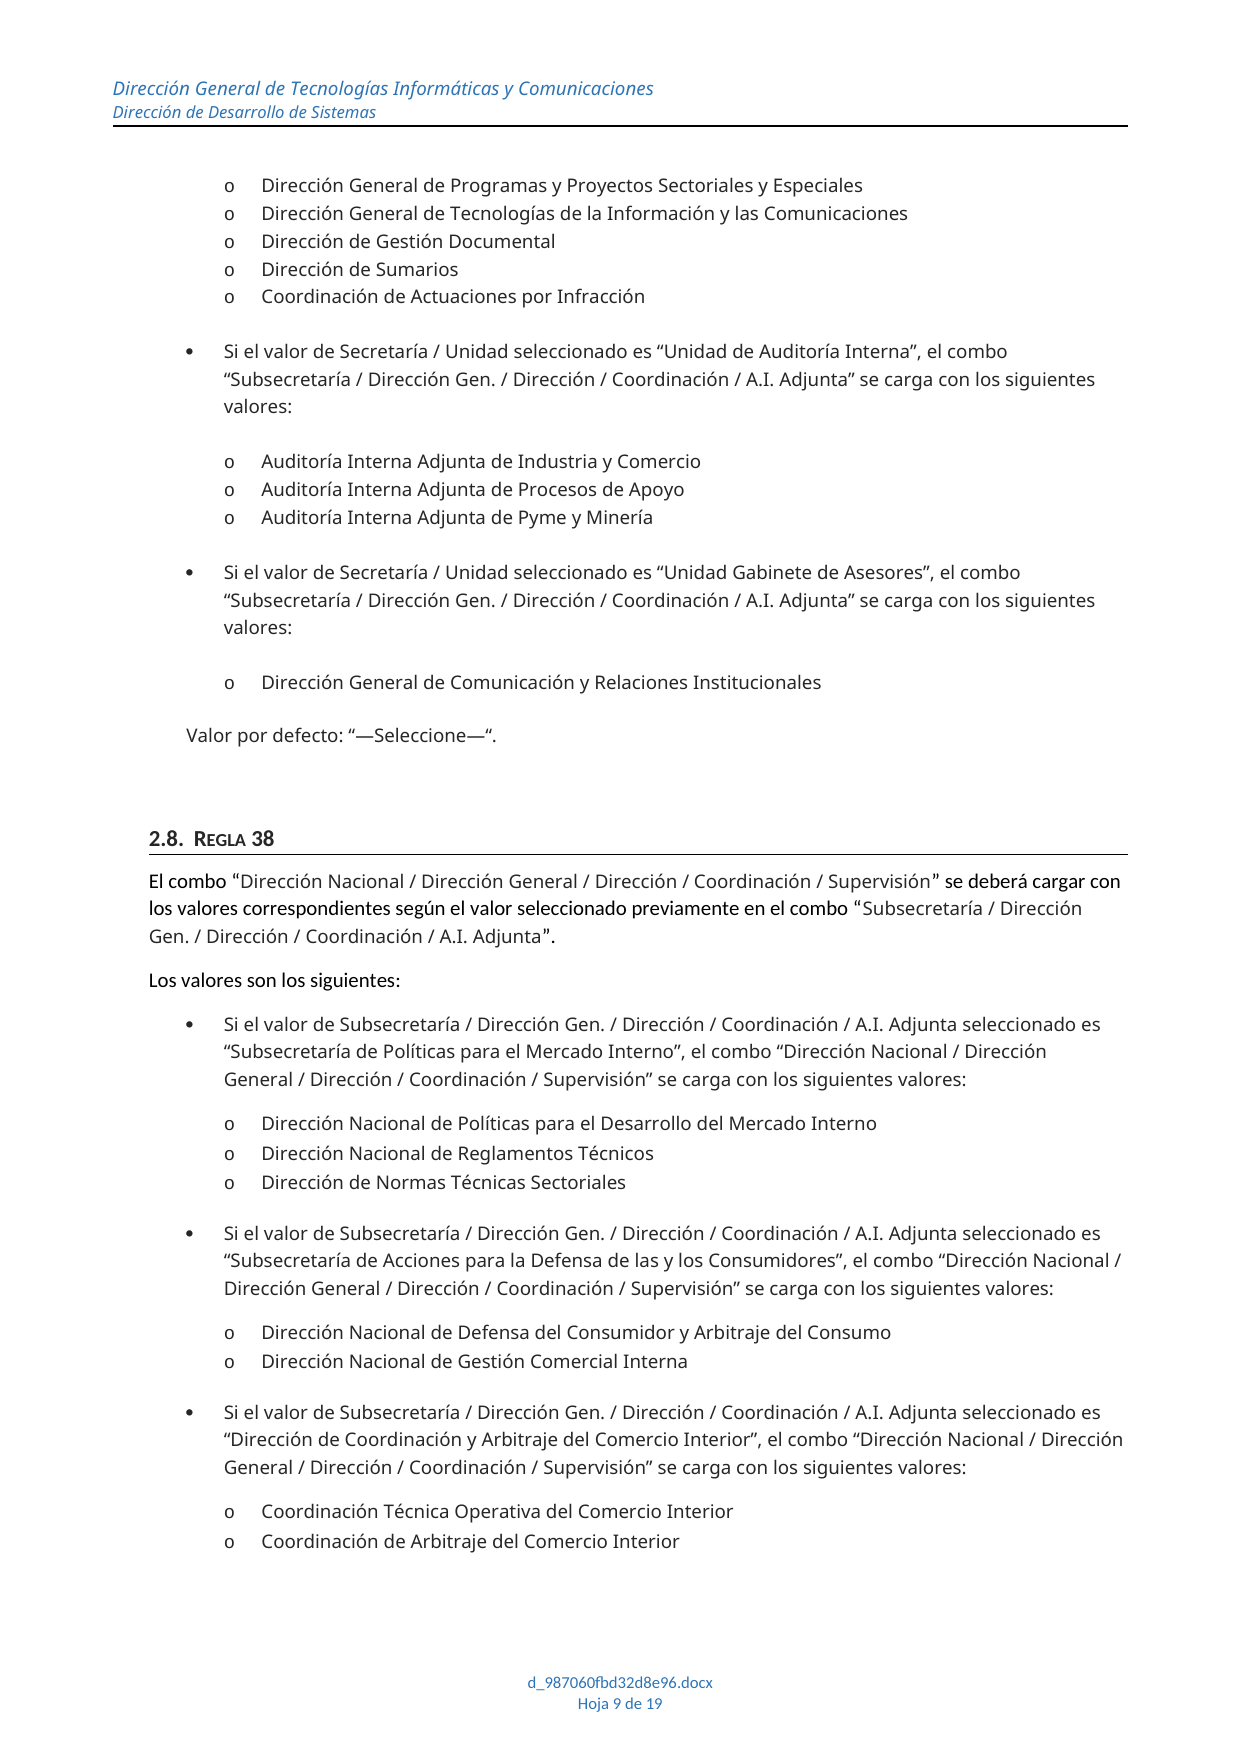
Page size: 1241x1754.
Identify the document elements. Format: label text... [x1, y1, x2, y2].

list Si el valor de Secretaría / Unidad seleccionado es “Unidad Gabinete de Asesores”, el combo “Subsecretaría / Dirección Gen. / Dirección / Coordinación / A.I. Adjunta” se carga con los siguientes valores: [186, 559, 1128, 640]
list Dirección Nacional de Gestión Comercial Interna [224, 1349, 1128, 1374]
list Dirección de Sumarios [224, 256, 1128, 282]
list Auditoría Interna Adjunta de Procesos de Apoyo [224, 476, 1128, 502]
list Dirección General de Comunicación y Relaciones Institucionales [224, 669, 1128, 695]
list Si el valor de Subsecretaría / Dirección Gen. / Dirección / Coordinación / A.I. Adjunta seleccionado es “Subsecretaría de Acciones para la Defensa de las y los Consumidores”, el combo “Dirección Nacional / Dirección General / Dirección / Coordinación / Supervisión” se carga con los siguientes valores: [186, 1220, 1128, 1301]
list Dirección de Normas Técnicas Sectoriales [224, 1170, 1128, 1195]
list Dirección de Gestión Documental [224, 228, 1128, 254]
list Dirección General de Tecnologías de la Información y las Comunicaciones [224, 200, 1128, 226]
text Los valores son los siguientes: [112, 967, 1128, 993]
subtitle Regla 38 [148, 824, 1128, 855]
list Coordinación de Actuaciones por Infracción [224, 283, 1128, 309]
text El combo “Dirección Nacional / Dirección General / Dirección / Coordinación / Supervisión” se deberá cargar con los valores correspondientes según el valor seleccionado previamente en el combo “Subsecretaría / Dirección Gen. / Dirección / Coordinación / A.I. Adjunta”. [148, 868, 1128, 949]
list Coordinación Técnica Operativa del Comercio Interior [224, 1498, 1128, 1524]
list Si el valor de Subsecretaría / Dirección Gen. / Dirección / Coordinación / A.I. Adjunta seleccionado es “Subsecretaría de Políticas para el Mercado Interno”, el combo “Dirección Nacional / Dirección General / Dirección / Coordinación / Supervisión” se carga con los siguientes valores: [186, 1011, 1128, 1092]
list Coordinación de Arbitraje del Comercio Interior [224, 1528, 1128, 1554]
list Si el valor de Secretaría / Unidad seleccionado es “Unidad de Auditoría Interna”, el combo “Subsecretaría / Dirección Gen. / Dirección / Coordinación / A.I. Adjunta” se carga con los siguientes valores: [186, 339, 1128, 419]
list Dirección Nacional de Políticas para el Desarrollo del Mercado Interno [224, 1111, 1128, 1136]
list Dirección Nacional de Reglamentos Técnicos [224, 1140, 1128, 1166]
list Dirección Nacional de Defensa del Consumidor y Arbitraje del Consumo [224, 1319, 1128, 1345]
list Dirección General de Programas y Proyectos Sectoriales y Especiales [224, 173, 1128, 198]
text Valor por defecto: “—Seleccione—“. [112, 723, 1128, 748]
list Auditoría Interna Adjunta de Industria y Comercio [224, 449, 1128, 474]
list Si el valor de Subsecretaría / Dirección Gen. / Dirección / Coordinación / A.I. Adjunta seleccionado es “Dirección de Coordinación y Arbitraje del Comercio Interior”, el combo “Dirección Nacional / Dirección General / Dirección / Coordinación / Supervisión” se carga con los siguientes valores: [186, 1399, 1128, 1480]
list Auditoría Interna Adjunta de Pyme y Minería [224, 504, 1128, 530]
